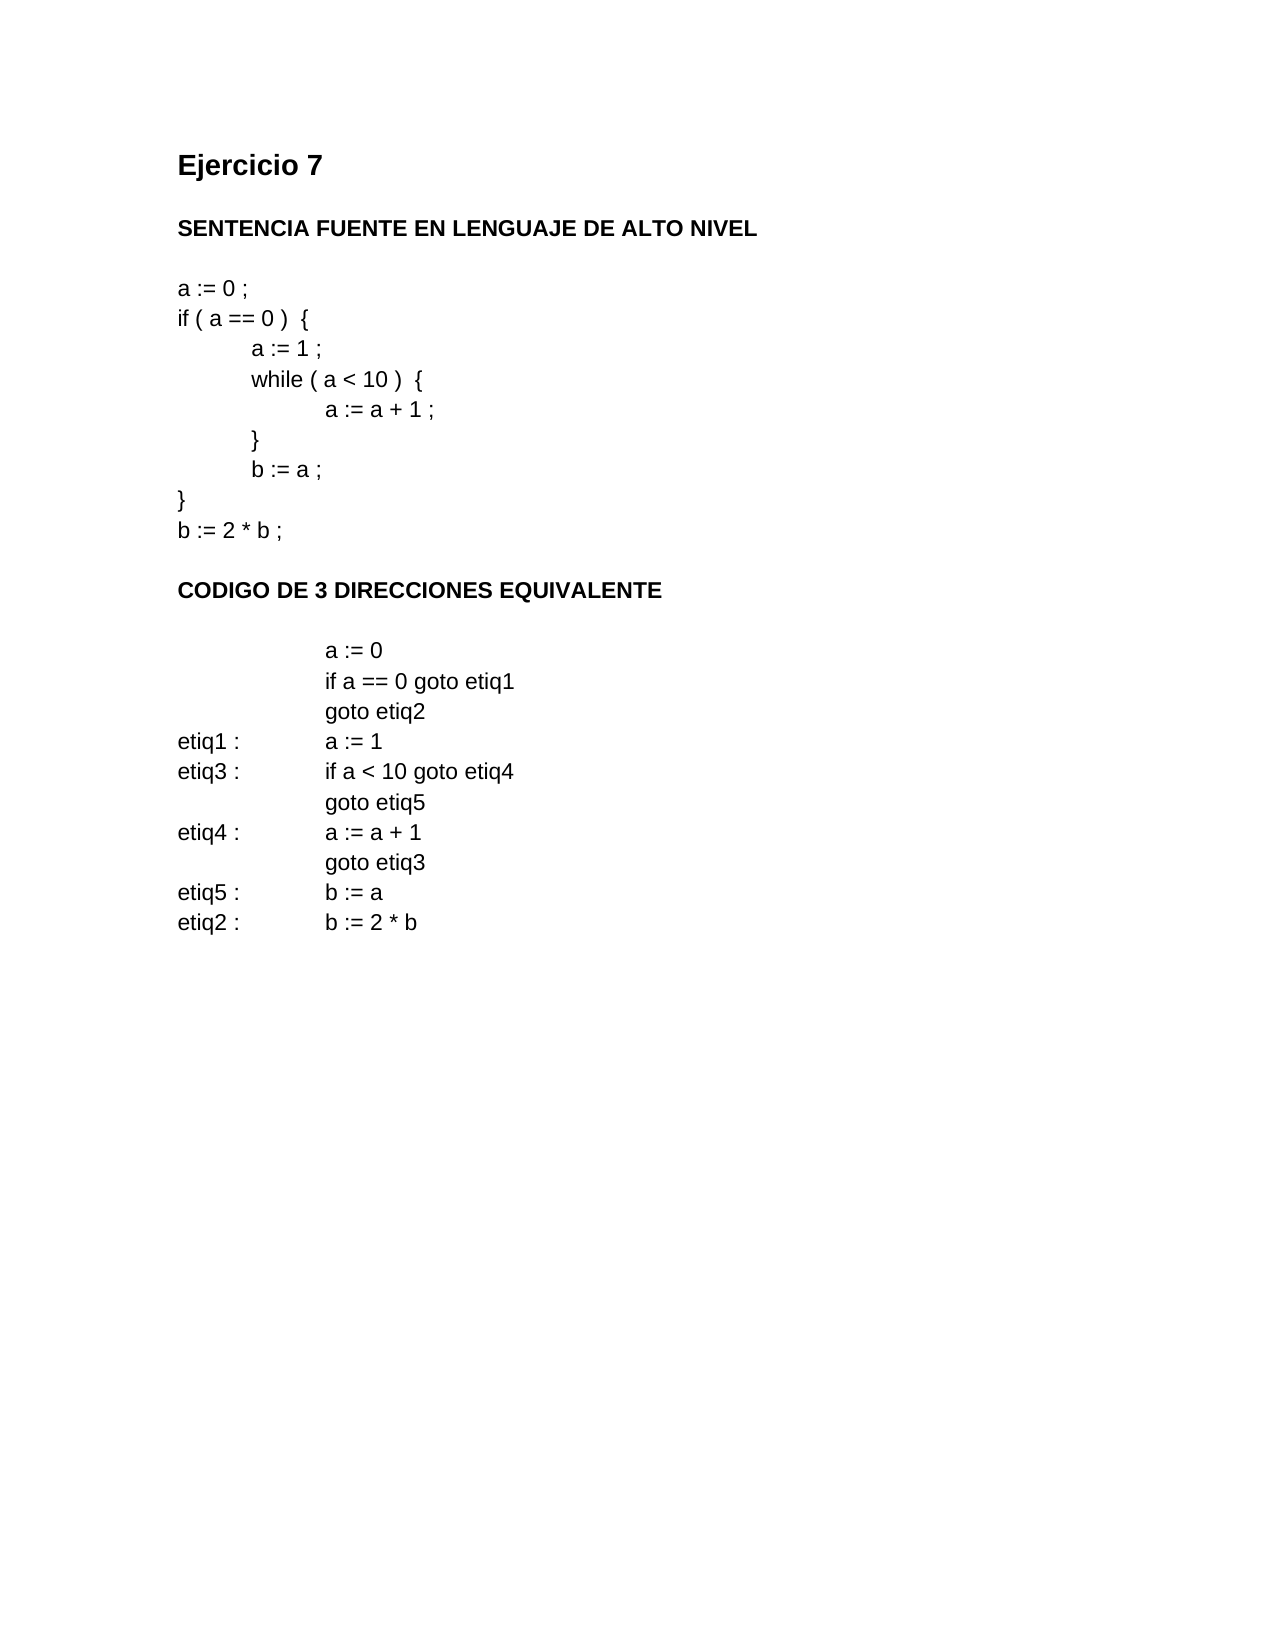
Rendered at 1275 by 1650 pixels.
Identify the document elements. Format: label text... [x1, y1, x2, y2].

text CODIGO DE 3 DIRECCIONES EQUIVALENTE [177, 577, 1098, 603]
text a := 1 ; [177, 335, 1098, 362]
text a := 0 ; [177, 275, 1098, 301]
text a := 0 [177, 637, 1098, 664]
text etiq1 : a := 1 [177, 728, 1098, 754]
text Ejercicio 7 [177, 148, 1098, 181]
text goto etiq5 [177, 788, 1098, 815]
text etiq3 : if a < 10 goto etiq4 [177, 758, 1098, 785]
text while ( a < 10 ) { [177, 366, 1098, 392]
text b := a ; [177, 456, 1098, 483]
text if a == 0 goto etiq1 [177, 668, 1098, 694]
text SENTENCIA FUENTE EN LENGUAJE DE ALTO NIVEL [177, 214, 1098, 241]
text goto etiq2 [177, 698, 1098, 724]
text etiq2 : b := 2 * b [177, 909, 1098, 936]
text etiq5 : b := a [177, 879, 1098, 906]
text if ( a == 0 ) { [177, 305, 1098, 332]
text } [177, 426, 1098, 452]
text goto etiq3 [177, 849, 1098, 875]
text etiq4 : a := a + 1 [177, 819, 1098, 845]
text a := a + 1 ; [251, 396, 1098, 422]
text b := 2 * b ; [177, 517, 1098, 543]
text } [177, 486, 1098, 513]
